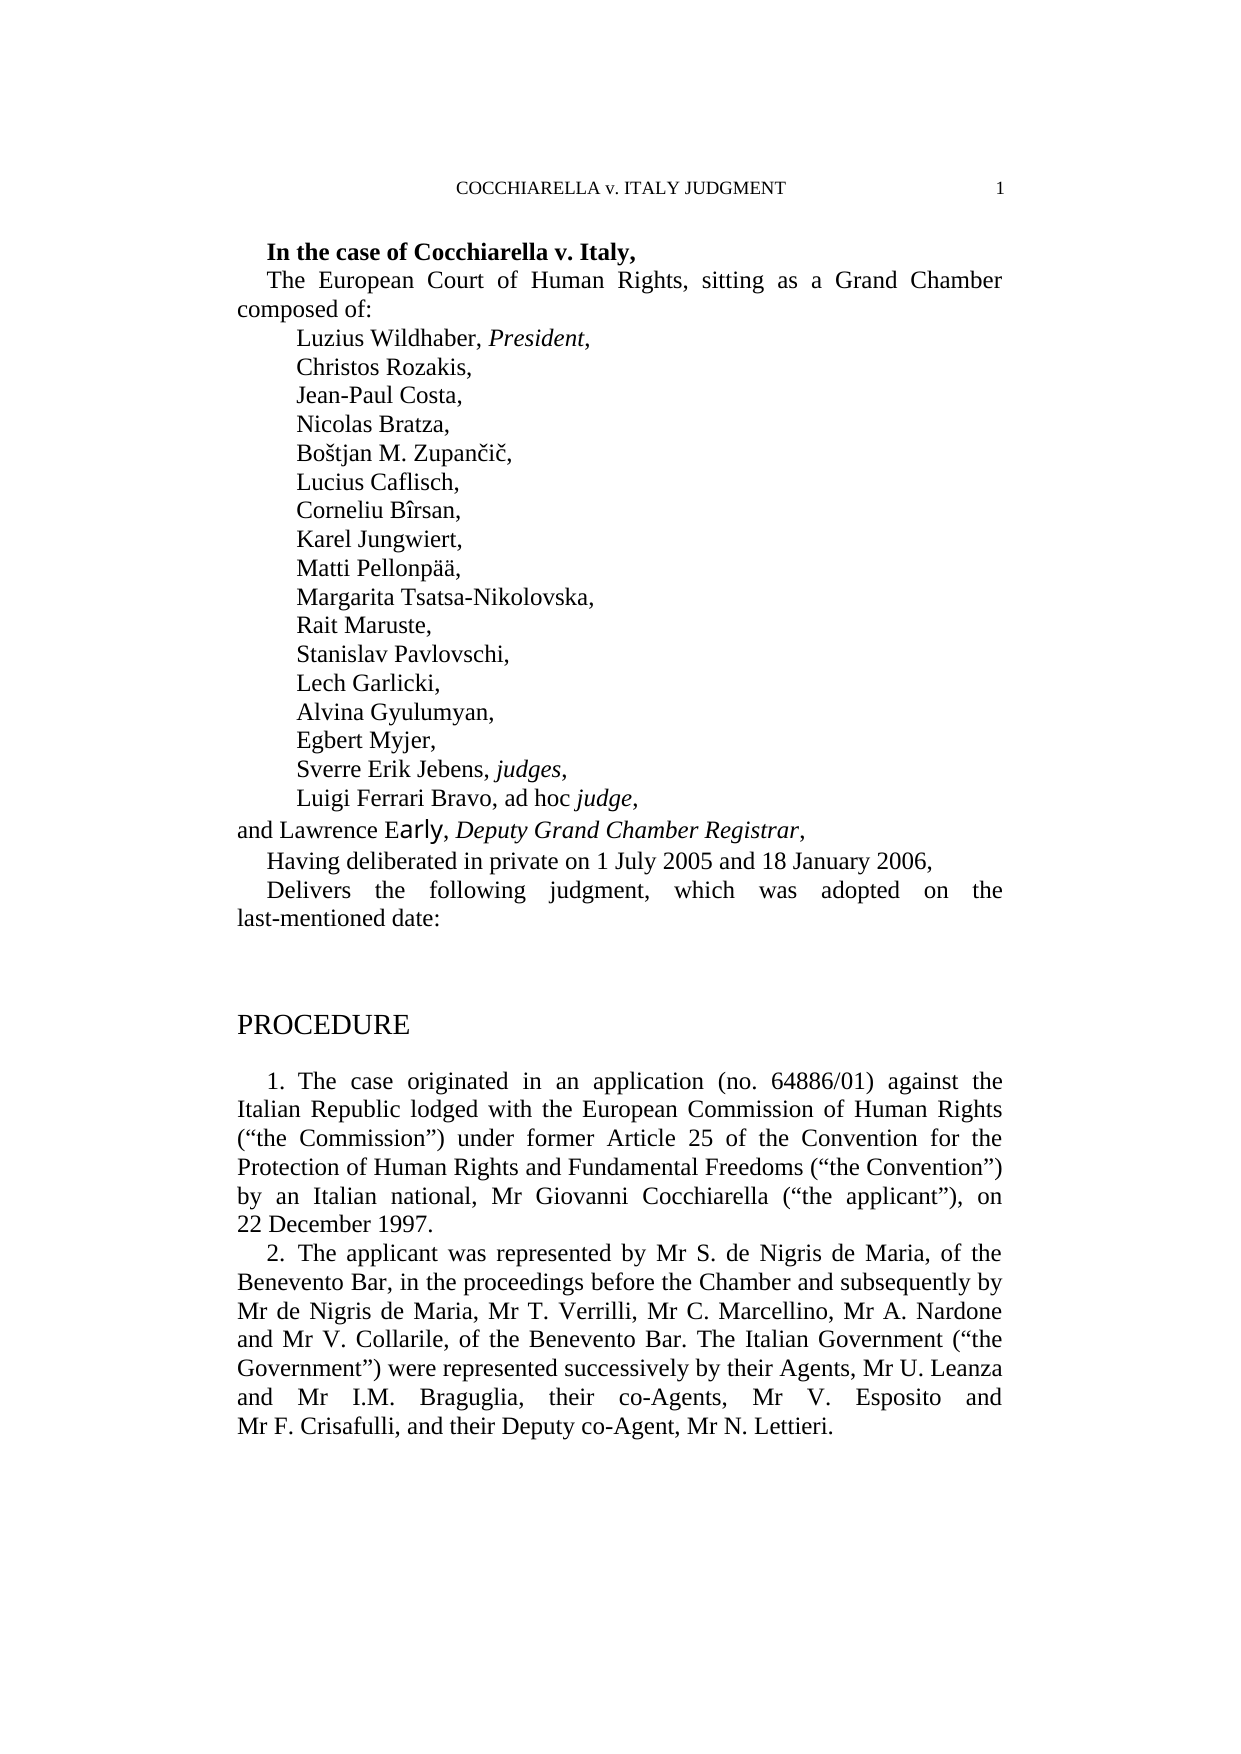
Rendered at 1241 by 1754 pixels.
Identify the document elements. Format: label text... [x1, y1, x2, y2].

text In the case of Cocchiarella v. , [237, 237, 1003, 266]
text Having deliberated in private on and , [237, 846, 1003, 875]
text Luzius Wildhaber, President, Christos Rozakis, Jean-Paul Costa, Nicolas Bratza, Boštjan M. Zupančič, Lucius Caflisch, Corneliu Bîrsan, Karel Jungwiert, Matti Pellonpää, Margarita Tsatsa-Nikolovska, Rait Maruste, Stanislav Pavlovschi, Lech Garlicki, Alvina Gyulumyan, Egbert Myjer, Sverre Erik Jebens, judges, Luigi Ferrari Bravo, ad hoc judge, and Lawrence Early, Deputy Grand Chamber Registrar, [237, 323, 1003, 846]
text Delivers the following judgment, which was adopted on the last-mentioned date: [237, 875, 1003, 932]
text PROCEDURE [237, 1007, 1003, 1041]
text The European Court of Human Rights, sitting as a Grand Chamber composed of: [237, 266, 1003, 323]
text 2. The applicant was represented by Mr S. de Nigris de Maria, of the Benevento Bar, in the proceedings before the Chamber and subsequently by Mr de Nigris de Maria, Mr T. Verrilli, Mr C. Marcellino, Mr A. Nardone and Mr V. Collarile, of the Benevento Bar. The Italian Government (“the Government”) were represented successively by their Agents, Mr U. Leanza and Mr I.M. Braguglia, their co-Agents, Mr V. Esposito and Mr F. Crisafulli, and their Deputy co-Agent, Mr N. Lettieri. [237, 1238, 1003, 1439]
text 1. The case originated in an application (no. 64886/01) against the lodged with the European Commission of Human Rights (“the Commission”) under former Article 25 of the Convention for the Protection of Human Rights and Fundamental Freedoms (“the Convention”) by an Italian national, Mr Giovanni Cocchiarella (“the applicant”), on . [237, 1066, 1003, 1238]
